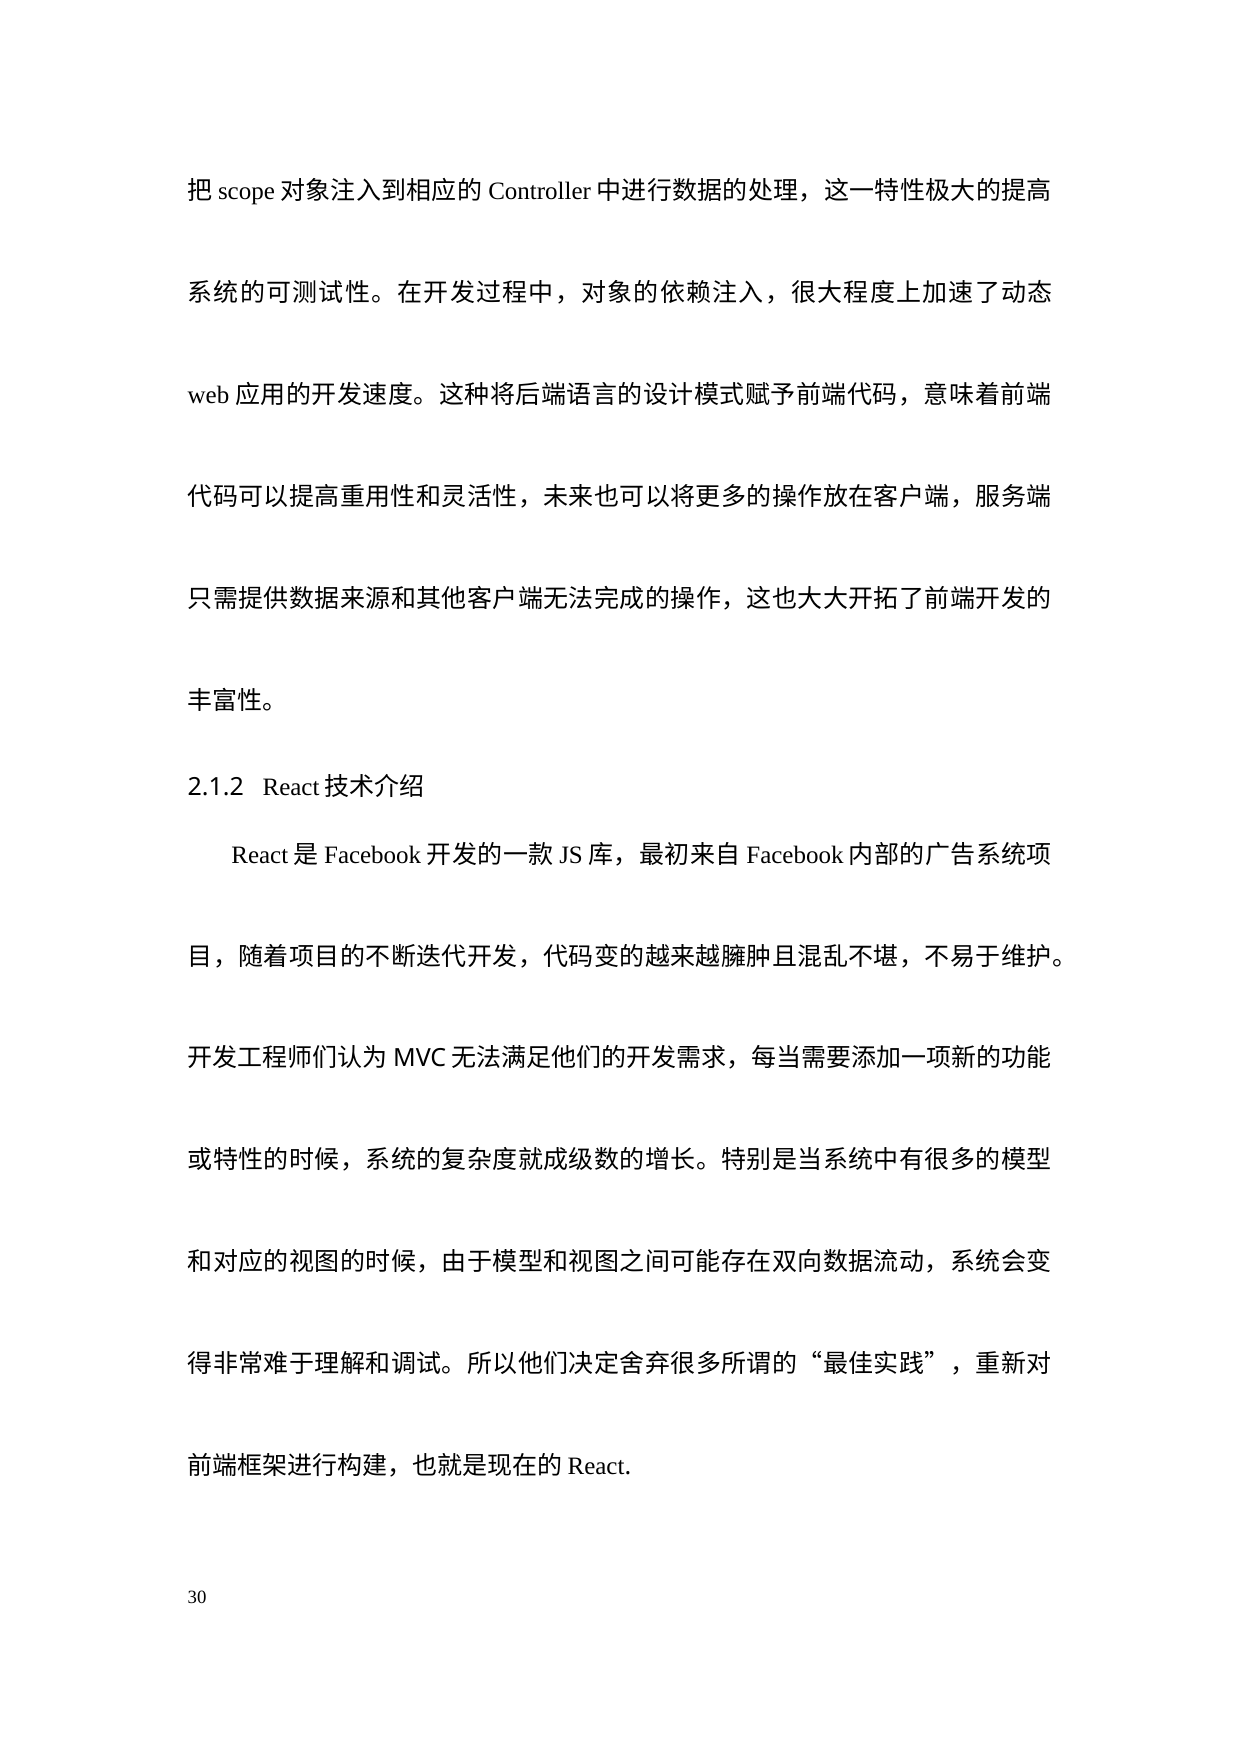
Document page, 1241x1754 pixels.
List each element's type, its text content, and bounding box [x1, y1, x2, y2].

list React技术介绍 [187, 750, 1053, 818]
text React是Facebook开发的一款JS库，最初来自Facebook内部的广告系统项目，随着项目的不断迭代开发，代码变的越来越臃肿且混乱不堪，不易于维护。开发工程师们认为MVC无法满足他们的开发需求，每当需要添加一项新的功能或特性的时候，系统的复杂度就成级数的增长。特别是当系统中有很多的模型和对应的视图的时候，由于模型和视图之间可能存在双向数据流动，系统会变得非常难于理解和调试。所以他们决定舍弃很多所谓的“最佳实践”，重新对前端框架进行构建，也就是现在的React. [187, 818, 1053, 1497]
